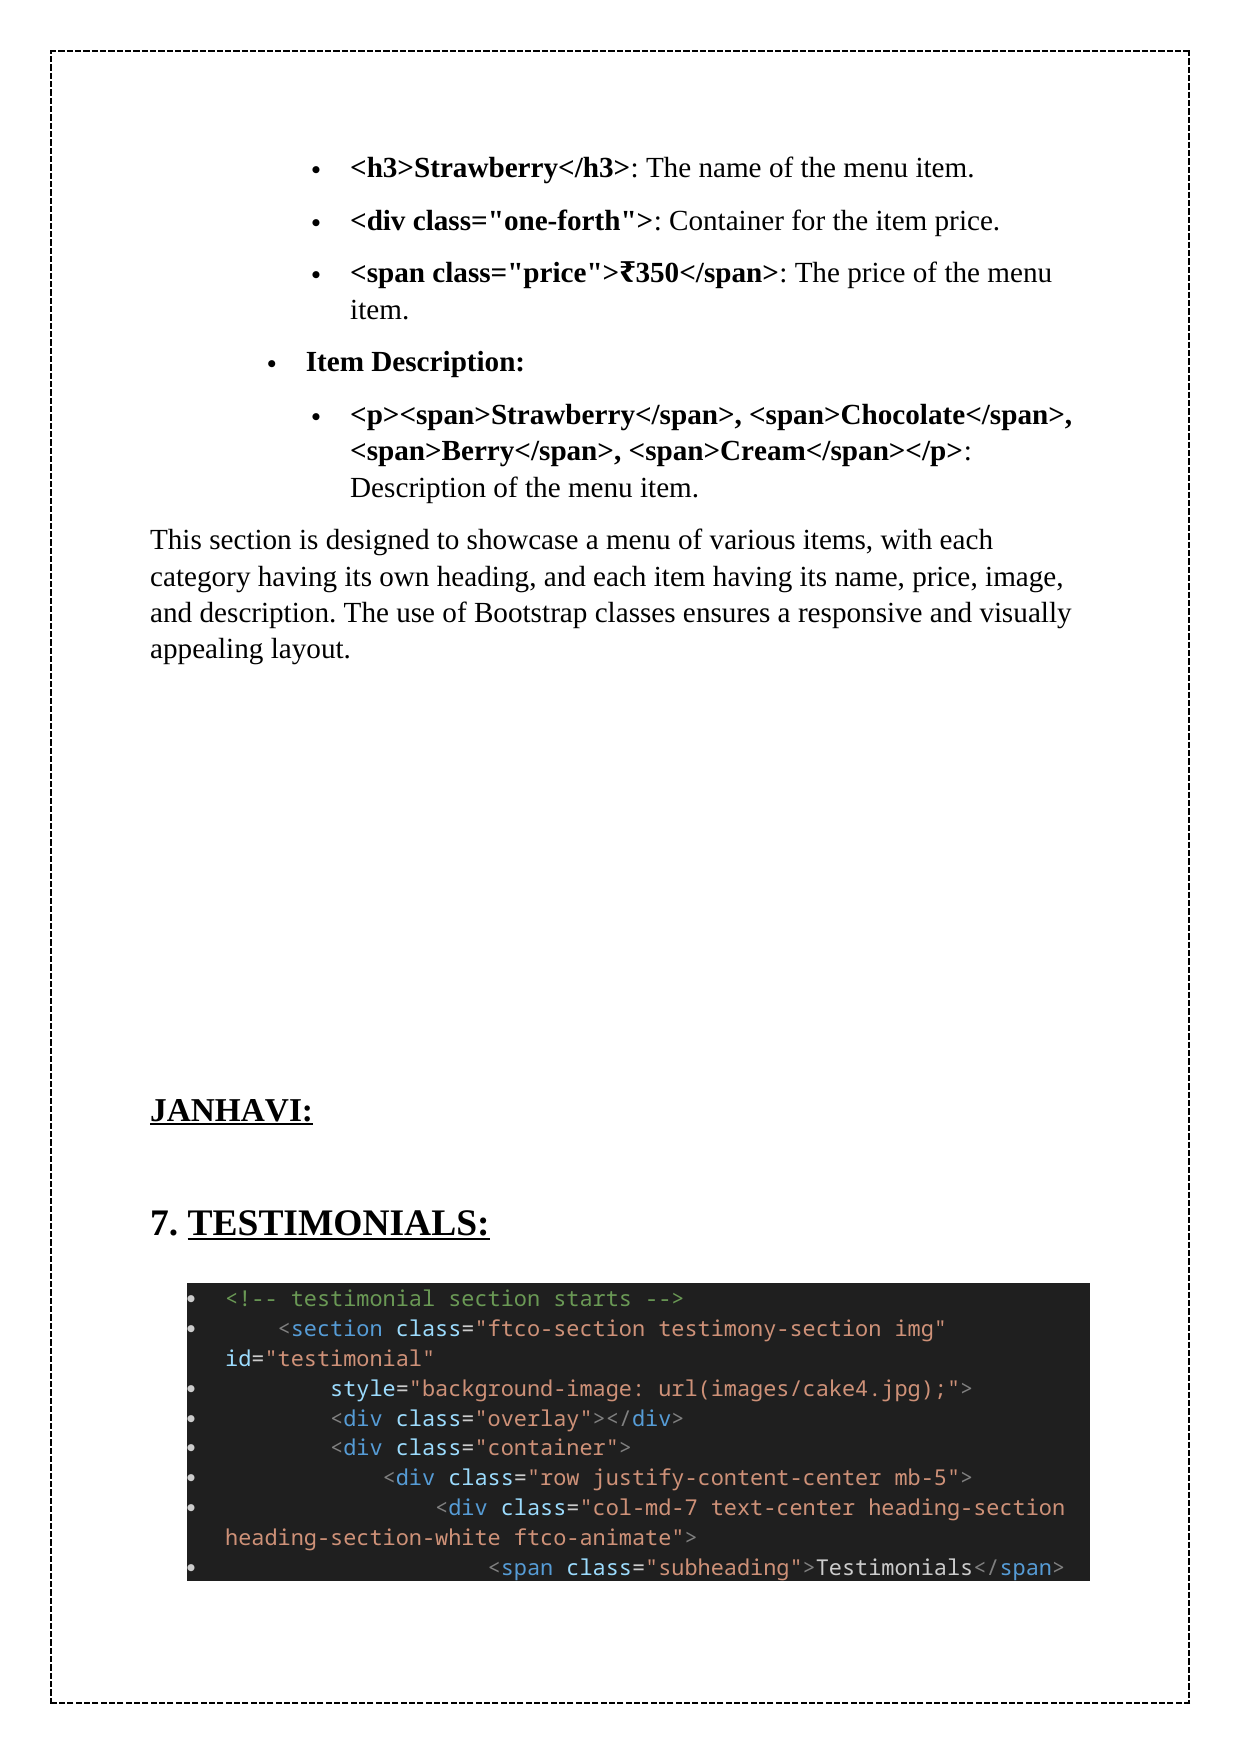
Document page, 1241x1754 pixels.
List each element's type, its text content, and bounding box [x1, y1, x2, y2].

list <h3>Strawberry</h3>: The name of the menu item. [312, 150, 1090, 183]
text JANHAVI: [150, 1090, 1090, 1128]
list <div class="col-md-7 text-center heading-section heading-section-white ftco-animate"> [187, 1492, 1090, 1552]
list <div class="row justify-content-center mb-5"> [187, 1462, 1090, 1492]
list <p><span>Strawberry</span>, <span>Chocolate</span>, <span>Berry</span>, <span>Cream</span></p>: Description of the menu item. [312, 397, 1090, 503]
list <div class="one-forth">: Container for the item price. [312, 203, 1090, 236]
list <div class="overlay"></div> [187, 1403, 1090, 1432]
text This section is designed to showcase a menu of various items, with each category having its own heading, and each item having its name, price, image, and description. The use of Bootstrap classes ensures a responsive and visually appealing layout. [150, 522, 1090, 664]
list <span class="price">₹350</span>: The price of the menu item. [312, 256, 1090, 325]
list <section class="ftco-section testimony-section img" id="testimonial" [187, 1313, 1090, 1373]
list <!-- testimonial section starts --> [187, 1283, 1090, 1313]
list <span class="subheading">Testimonials</span> [187, 1552, 1090, 1581]
list Item Description: [268, 344, 1090, 378]
list style="background-image: url(images/cake4.jpg);"> [187, 1373, 1090, 1403]
list <div class="container"> [187, 1432, 1090, 1462]
list TESTIMONIALS: [150, 1201, 1090, 1244]
